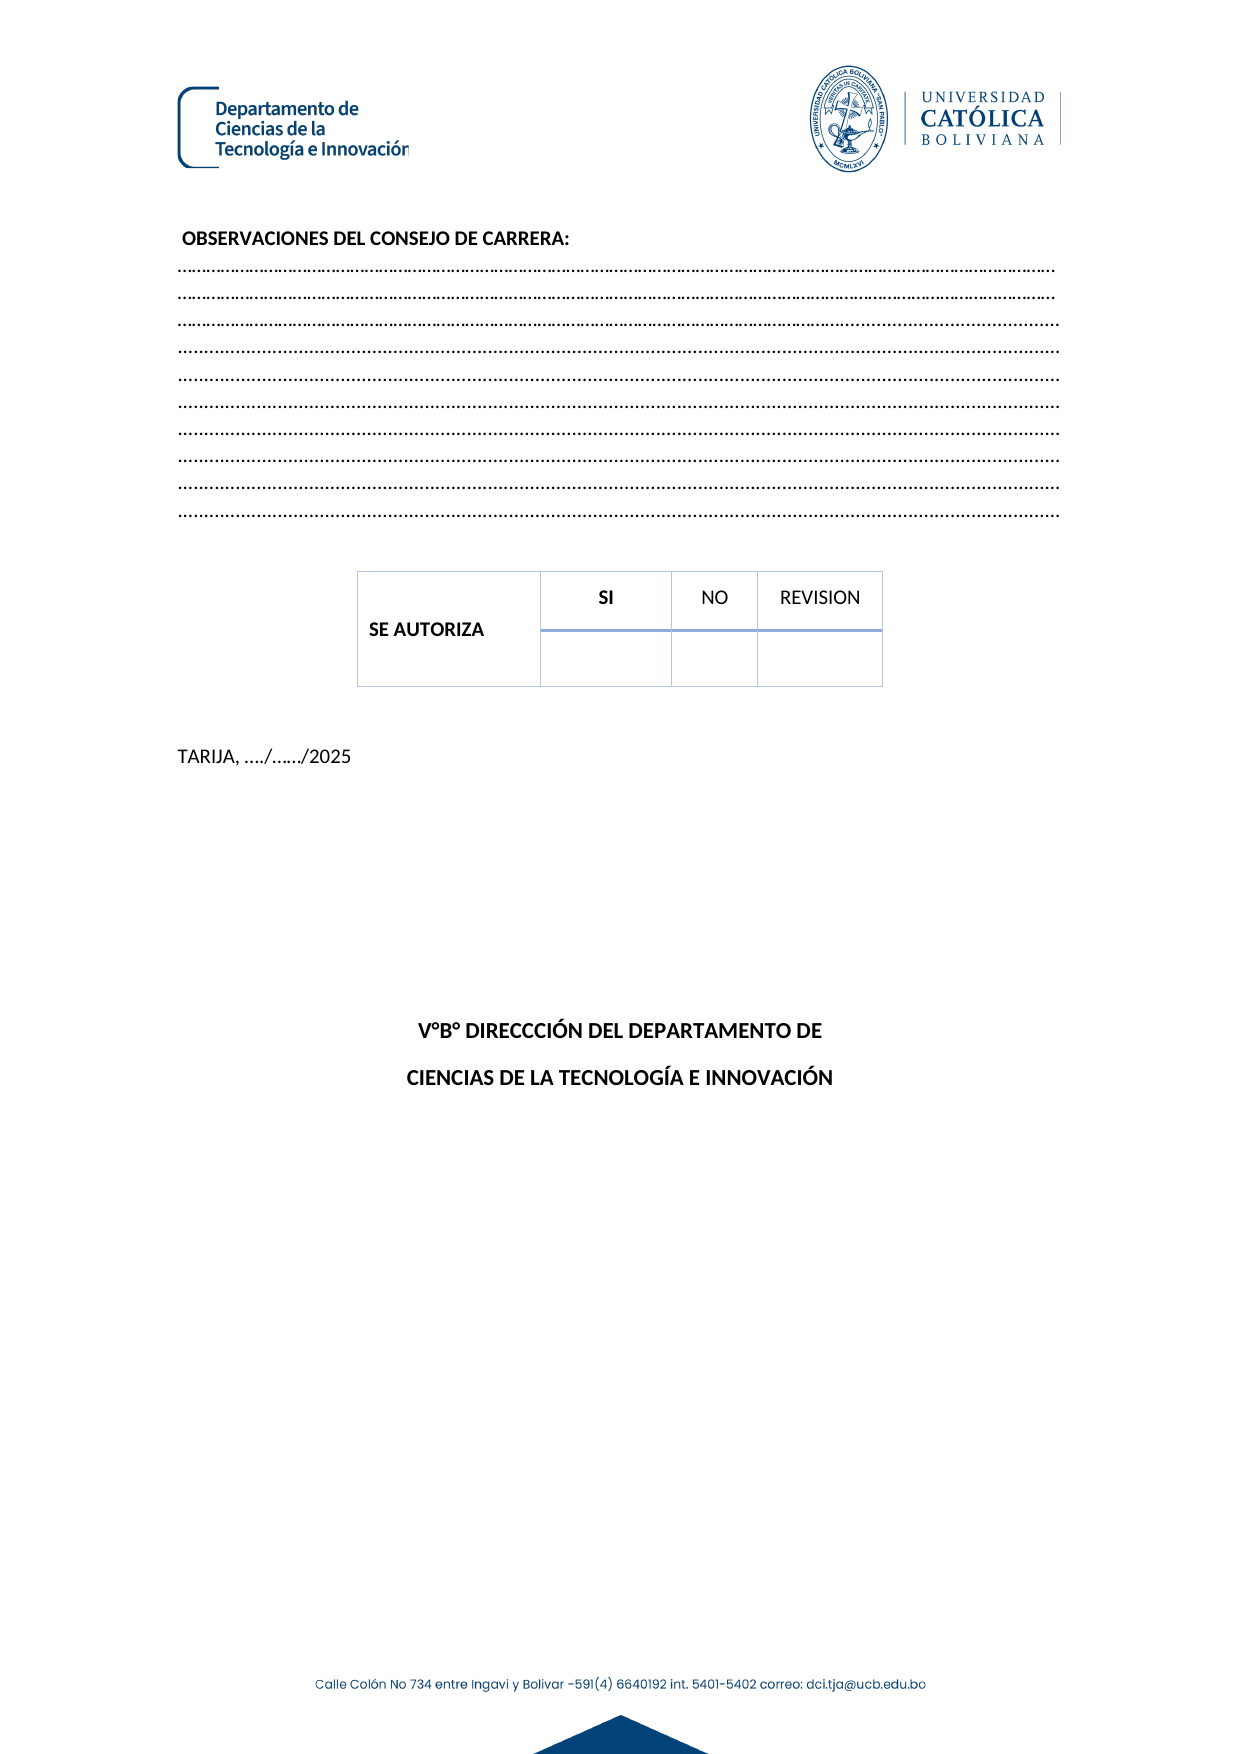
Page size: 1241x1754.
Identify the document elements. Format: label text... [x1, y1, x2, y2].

picture [177, 1662, 1063, 1754]
text CIENCIAS DE LA TECNOLOGÍA E INNOVACIÓN [177, 1063, 1063, 1091]
table_header NO [672, 572, 757, 628]
table_header SI [541, 572, 671, 628]
table_cell [541, 632, 671, 686]
picture [177, 86, 409, 168]
table_header REVISION [758, 572, 882, 628]
text OBSERVACIONES DEL CONSEJO DE CARRERA: ……………………………………………………………………………………………………………………………………………………………………………………………………………………………………………………………………………………………………………………………………………………………………………………………………………………………………………………………….................................................................................................................................................................................................................................................................................................................................................................................................................................................................................................................................................................................................................................................................................................................................................................................................................................................................................................................................................................................................................................................................................................................................................................................................................................................................. [177, 225, 1063, 552]
picture [807, 57, 1061, 177]
text V°B° DIRECCCIÓN DEL DEPARTAMENTO DE [177, 1016, 1063, 1044]
table_header SE AUTORIZA [358, 572, 540, 686]
table_cell [672, 632, 757, 686]
table_cell [758, 632, 882, 686]
text TARIJA, …./……/2025 [177, 744, 1063, 769]
